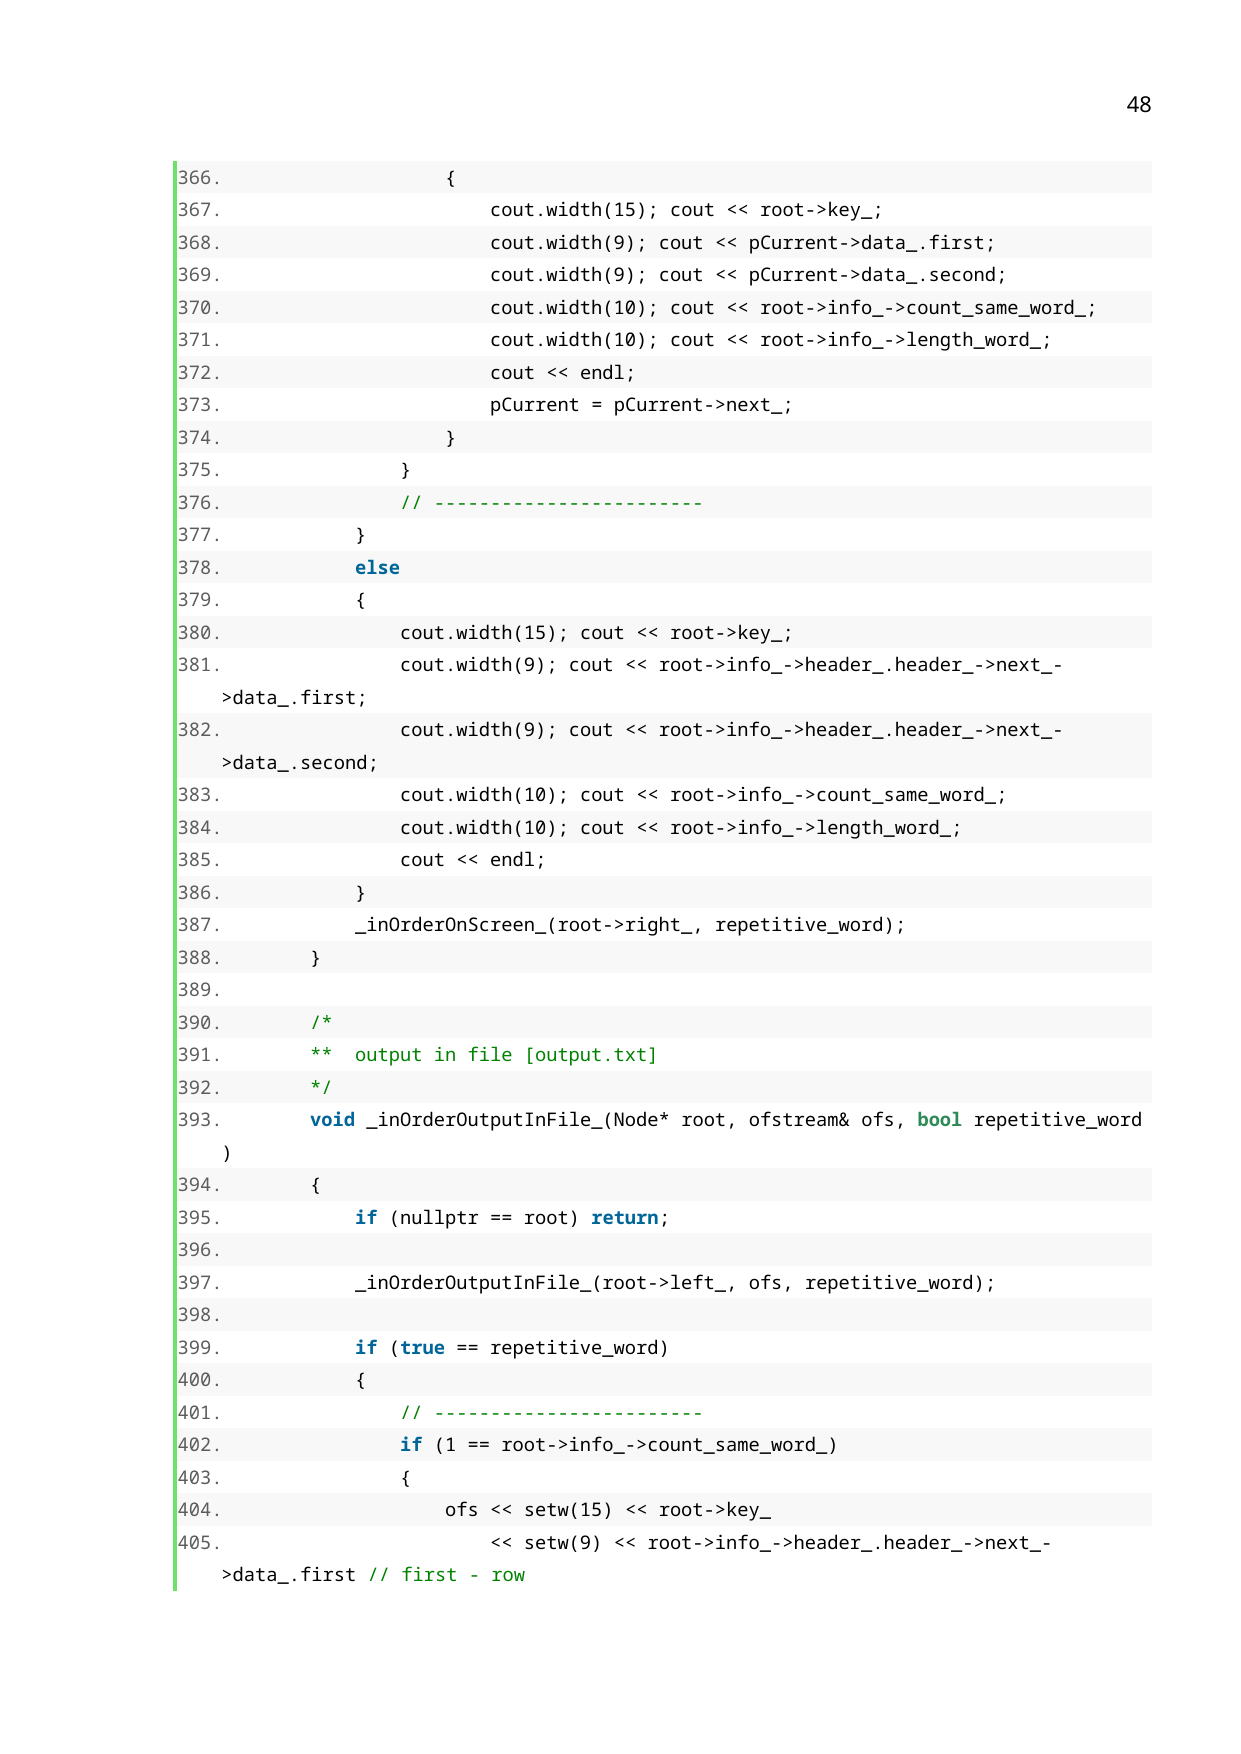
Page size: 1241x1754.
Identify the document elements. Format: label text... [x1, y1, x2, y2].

list // ------------------------ [177, 1396, 1152, 1428]
list // ------------------------ [177, 486, 1152, 518]
list if (true == repetitive_word) [177, 1331, 1152, 1363]
list } [177, 518, 1152, 551]
list ofs << setw(15) << root->key_ [177, 1493, 1152, 1526]
list } [177, 453, 1152, 486]
list { [177, 1168, 1152, 1201]
list if (nullptr == root) return; [177, 1201, 1152, 1233]
list { [177, 583, 1152, 616]
list cout.width(9); cout << root->info_->header_.header_->next_->data_.first; [177, 648, 1152, 713]
list cout.width(15); cout << root->key_; [177, 616, 1152, 648]
list _inOrderOutputInFile_(root->left_, ofs, repetitive_word); [177, 1266, 1152, 1298]
list else [177, 551, 1152, 583]
list } [177, 941, 1152, 973]
list { [177, 1363, 1152, 1396]
list } [177, 421, 1152, 453]
list cout << endl; [177, 356, 1152, 388]
list } [177, 876, 1152, 908]
list cout.width(10); cout << root->info_->length_word_; [177, 811, 1152, 843]
list cout.width(9); cout << root->info_->header_.header_->next_->data_.second; [177, 713, 1152, 778]
list cout.width(10); cout << root->info_->count_same_word_; [177, 778, 1152, 811]
list */ [177, 1071, 1152, 1103]
list _inOrderOnScreen_(root->right_, repetitive_word); [177, 908, 1152, 941]
list { [177, 161, 1152, 193]
list cout.width(9); cout << pCurrent->data_.second; [177, 258, 1152, 291]
list /* [177, 1006, 1152, 1038]
list cout.width(10); cout << root->info_->length_word_; [177, 323, 1152, 356]
list { [177, 1461, 1152, 1493]
list ** output in file [output.txt] [177, 1038, 1152, 1071]
list cout << endl; [177, 843, 1152, 876]
list << setw(9) << root->info_->header_.header_->next_->data_.first // first - row [177, 1526, 1152, 1591]
list void _inOrderOutputInFile_(Node* root, ofstream& ofs, bool repetitive_word) [177, 1103, 1152, 1168]
list if (1 == root->info_->count_same_word_) [177, 1428, 1152, 1461]
list cout.width(10); cout << root->info_->count_same_word_; [177, 291, 1152, 323]
list pCurrent = pCurrent->next_; [177, 388, 1152, 421]
list cout.width(15); cout << root->key_; [177, 193, 1152, 226]
list cout.width(9); cout << pCurrent->data_.first; [177, 226, 1152, 258]
